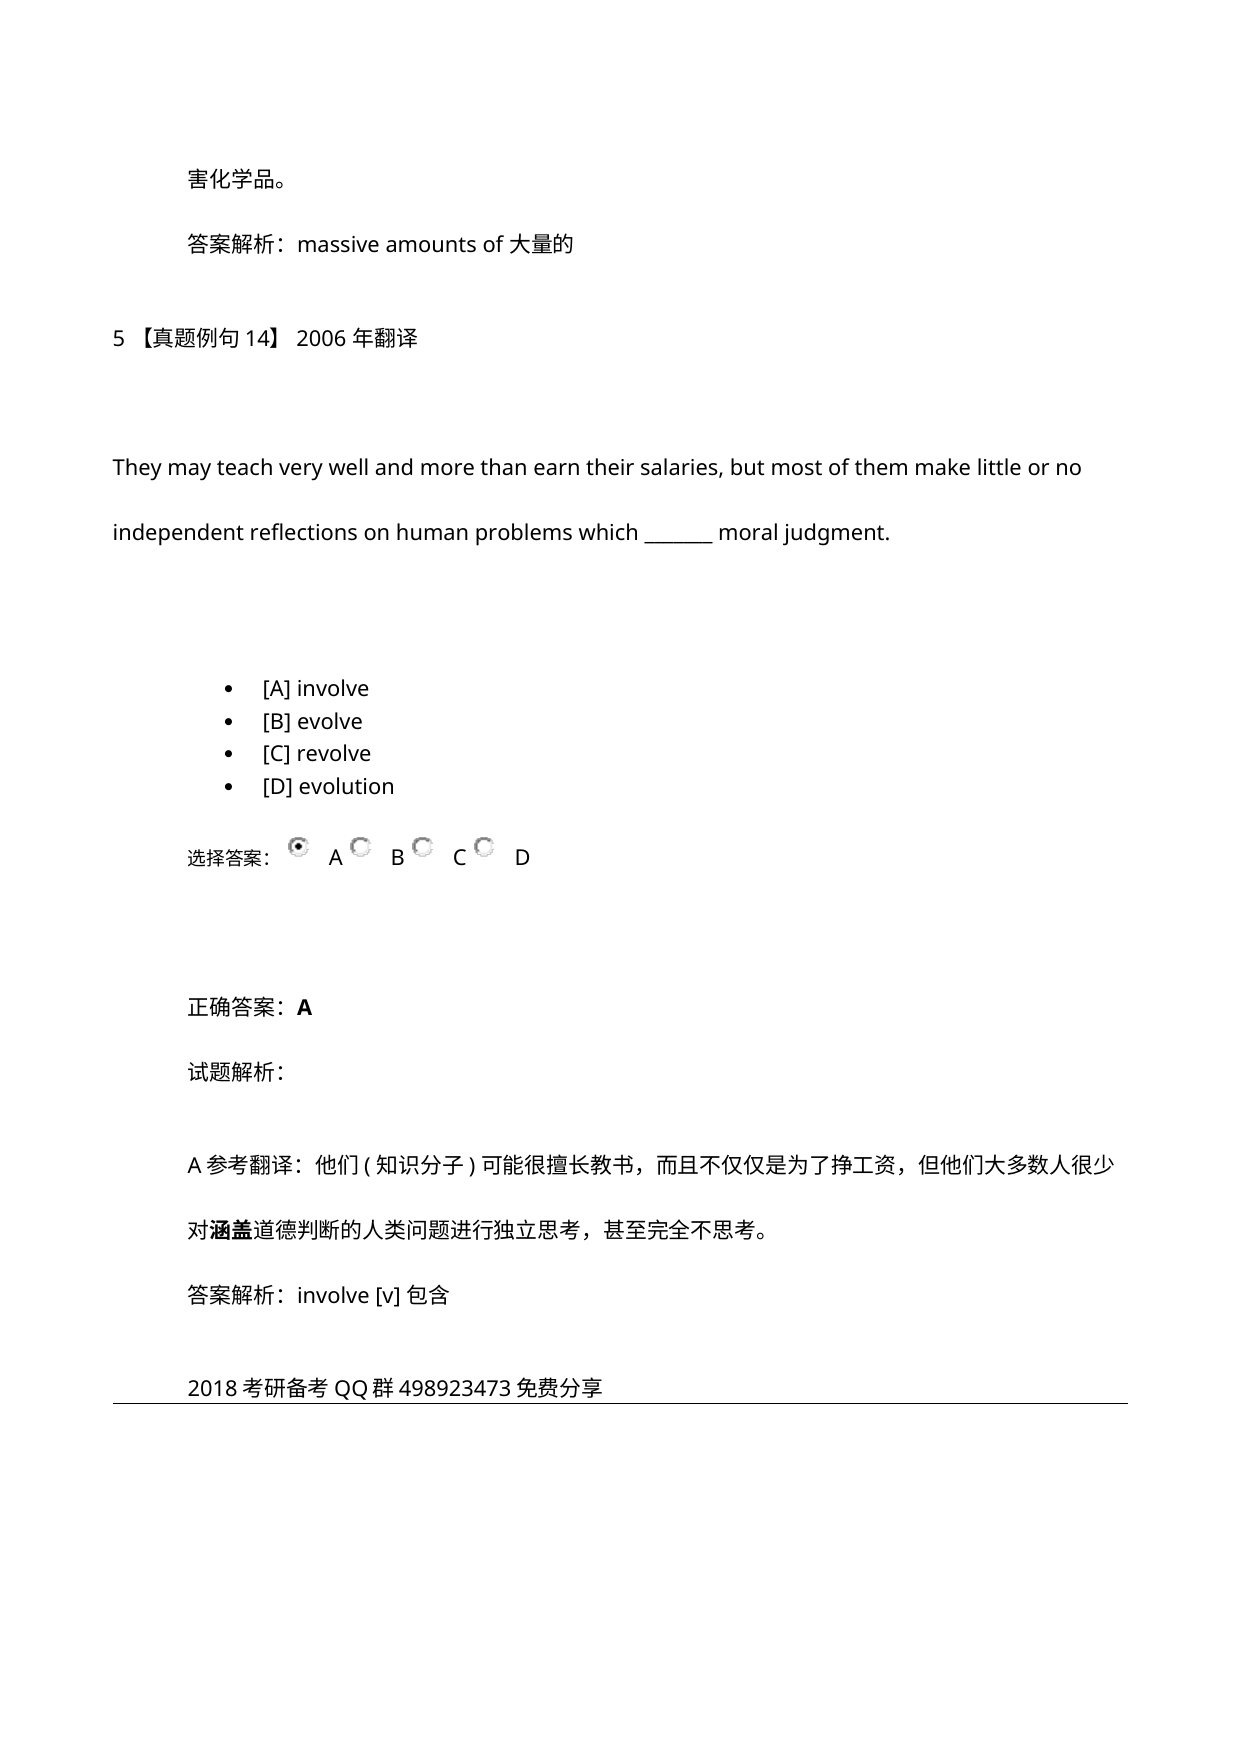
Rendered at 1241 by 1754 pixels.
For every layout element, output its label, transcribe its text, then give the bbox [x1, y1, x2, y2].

text 试题解析： [187, 1054, 1128, 1087]
list [C] revolve [225, 737, 1128, 769]
list [D] evolution [225, 769, 1128, 802]
text 选择答案： A B C D [187, 831, 1128, 896]
text 正确答案：A [187, 990, 1128, 1023]
list [A] involve [225, 672, 1128, 704]
text 5 【真题例句14】 2006 年翻译 They may teach very well and more than earn their salaries, but most of them make little or no independent reflections on human problems which _______ moral judgment. [112, 320, 1128, 613]
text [187, 162, 1128, 259]
text A参考翻译：他们 ( 知识分子 ) 可能很擅长教书，而且不仅仅是为了挣工资，但他们大多数人很少对涵盖道德判断的人类问题进行独立思考，甚至完全不思考。 答案解析：involve [v] 包含 [187, 1148, 1128, 1310]
text 2018考研备考QQ群498923473免费分享 [187, 1371, 1128, 1403]
list [B] evolve [225, 704, 1128, 737]
